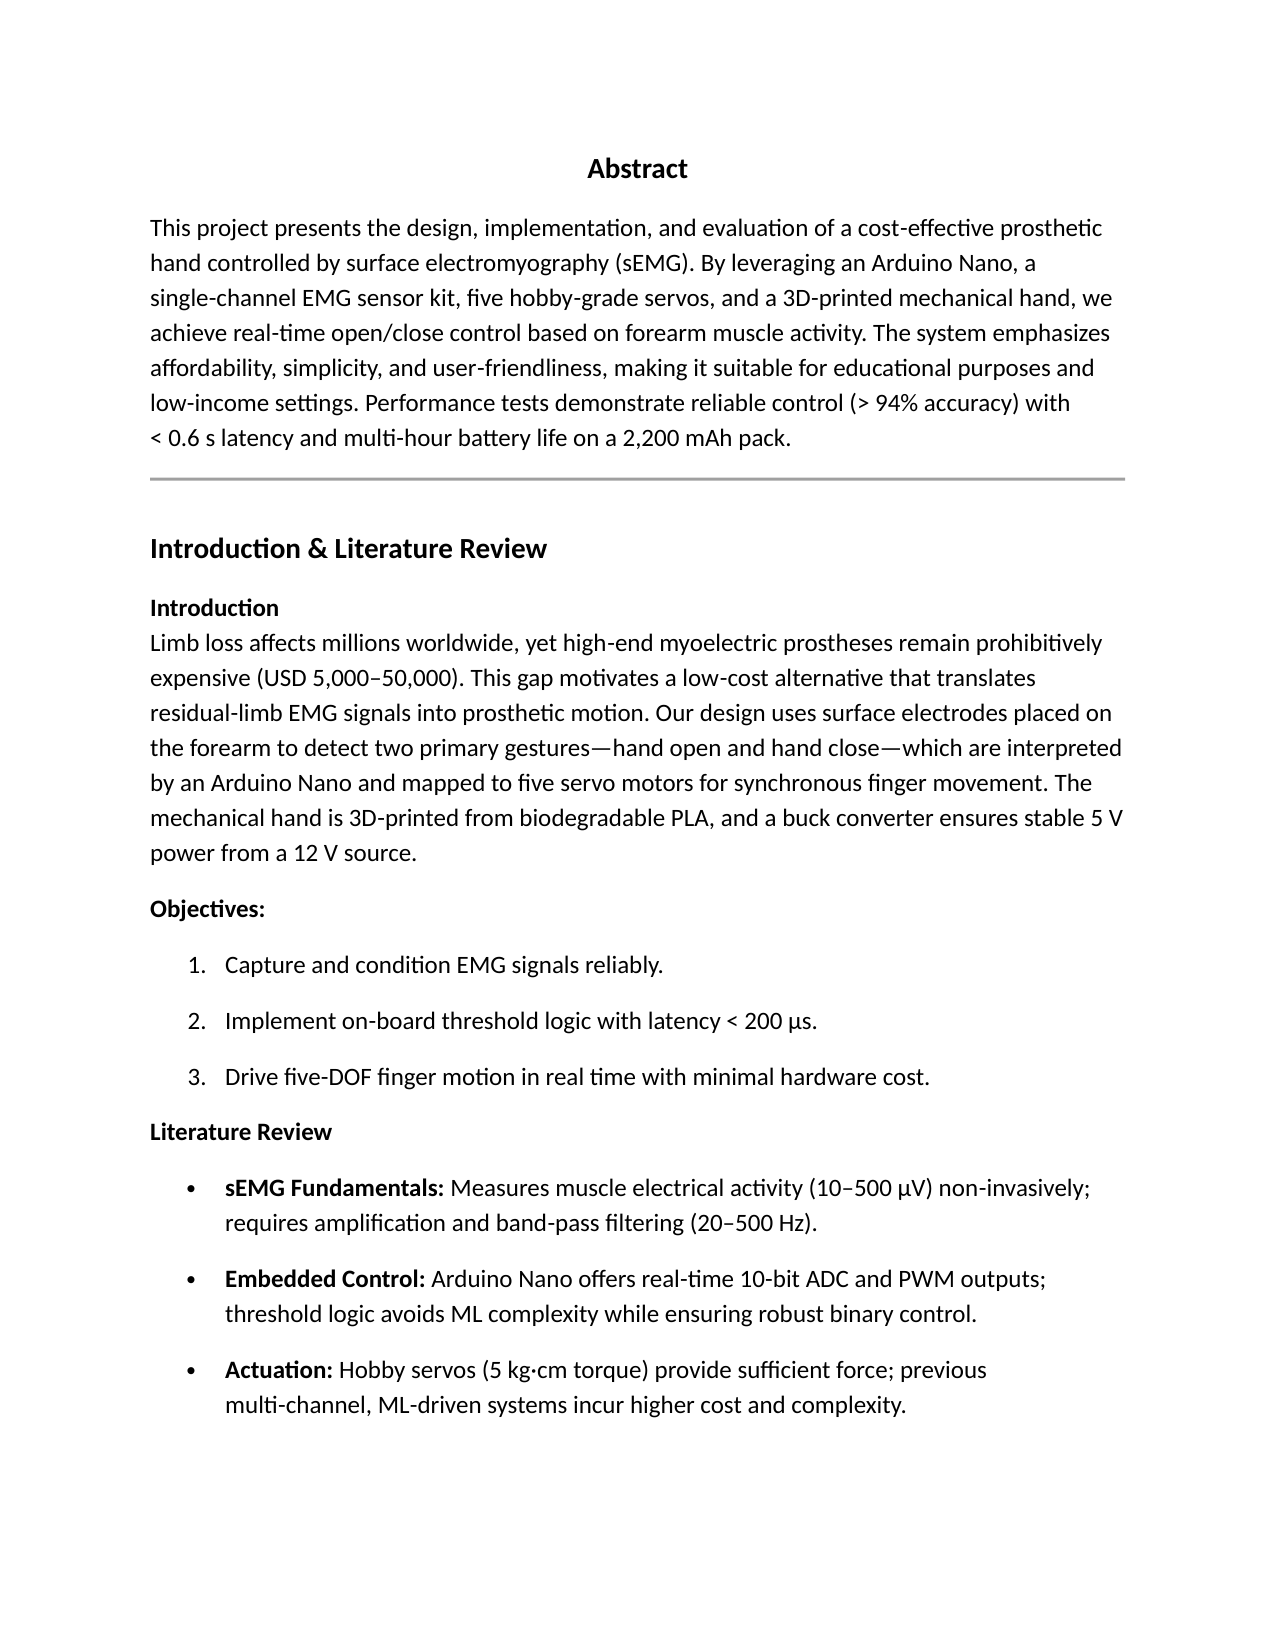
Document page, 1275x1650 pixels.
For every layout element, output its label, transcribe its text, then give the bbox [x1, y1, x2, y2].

list Capture and condition EMG signals reliably. [187, 949, 1125, 979]
list Actuation: Hobby servos (5 kg·cm torque) provide sufficient force; previous multi-channel, ML-driven systems incur higher cost and complexity. [187, 1354, 1125, 1419]
text This project presents the design, implementation, and evaluation of a cost-effective prosthetic hand controlled by surface electromyography (sEMG). By leveraging an Arduino Nano, a single-channel EMG sensor kit, five hobby-grade servos, and a 3D-printed mechanical hand, we achieve real-time open/close control based on forearm muscle activity. The system emphasizes affordability, simplicity, and user-friendliness, making it suitable for educational purposes and low-income settings. Performance tests demonstrate reliable control (> 94% accuracy) with < 0.6 s latency and multi-hour battery life on a 2,200 mAh pack. [150, 212, 1125, 452]
list sEMG Fundamentals: Measures muscle electrical activity (10–500 µV) non-invasively; requires amplification and band-pass filtering (20–500 Hz). [187, 1172, 1125, 1238]
list Embedded Control: Arduino Nano offers real-time 10-bit ADC and PWM outputs; threshold logic avoids ML complexity while ensuring robust binary control. [187, 1263, 1125, 1329]
list Drive five-DOF finger motion in real time with minimal hardware cost. [187, 1061, 1125, 1091]
text Literature Review [150, 1117, 1125, 1147]
text Abstract [150, 150, 1125, 186]
text Objectives: [150, 893, 1125, 924]
text Introduction Limb loss affects millions worldwide, yet high-end myoelectric prostheses remain prohibitively expensive (USD 5,000–50,000). This gap motivates a low-cost alternative that translates residual-limb EMG signals into prosthetic motion. Our design uses surface electrodes placed on the forearm to detect two primary gestures—hand open and hand close—which are interpreted by an Arduino Nano and mapped to five servo motors for synchronous finger movement. The mechanical hand is 3D-printed from biodegradable PLA, and a buck converter ensures stable 5 V power from a 12 V source. [150, 592, 1125, 868]
text Introduction & Literature Review [150, 531, 1125, 566]
list Implement on-board threshold logic with latency < 200 µs. [187, 1005, 1125, 1035]
